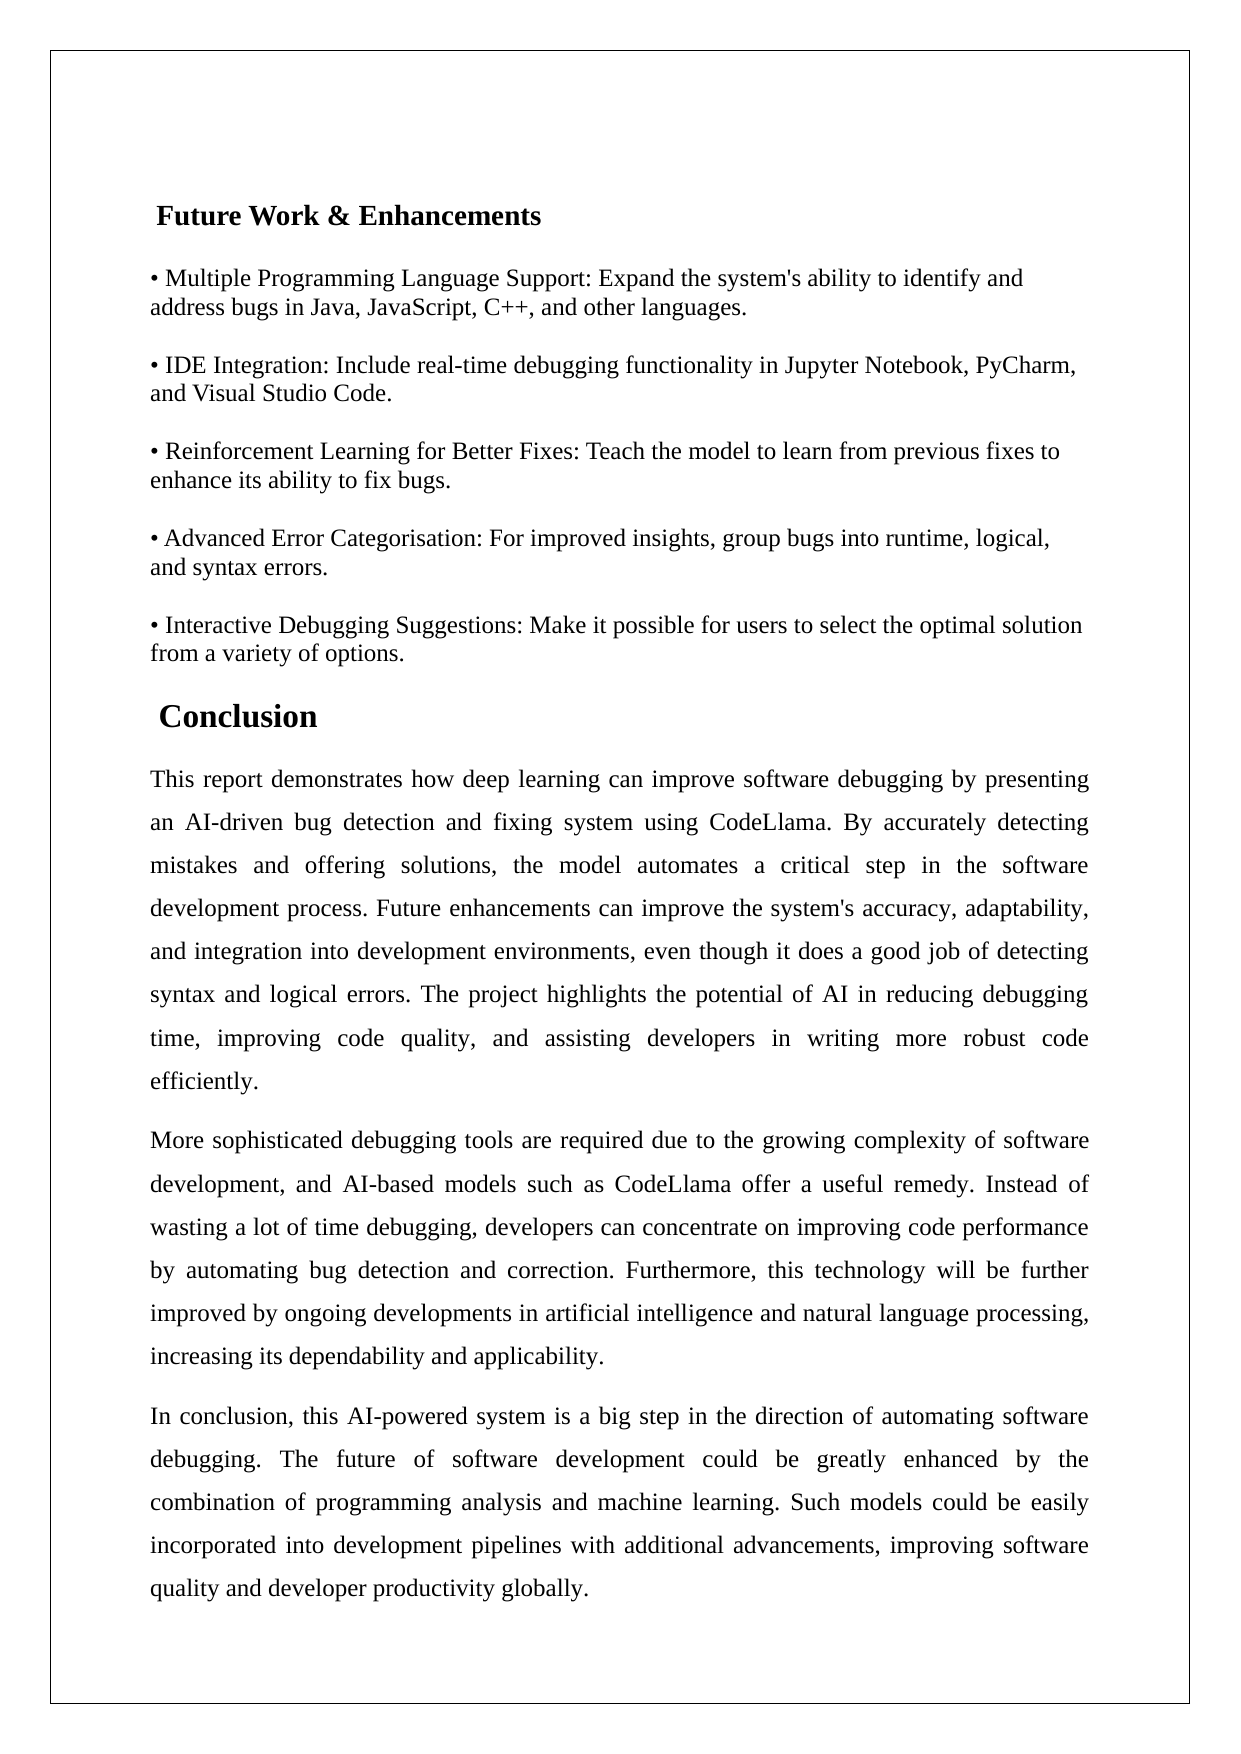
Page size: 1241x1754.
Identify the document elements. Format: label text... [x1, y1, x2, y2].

text This report demonstrates how deep learning can improve software debugging by presenting an AI-driven bug detection and fixing system using CodeLlama. By accurately detecting mistakes and offering solutions, the model automates a critical step in the software development process. Future enhancements can improve the system's accuracy, adaptability, and integration into development environments, even though it does a good job of detecting syntax and logical errors. The project highlights the potential of AI in reducing debugging time, improving code quality, and assisting developers in writing more robust code efficiently. [150, 764, 1090, 1094]
text • IDE Integration: Include real-time debugging functionality in Jupyter Notebook, PyCharm, and Visual Studio Code. [150, 350, 1090, 407]
text More sophisticated debugging tools are required due to the growing complexity of software development, and AI-based models such as CodeLlama offer a useful remedy. Instead of wasting a lot of time debugging, developers can concentrate on improving code performance by automating bug detection and correction. Furthermore, this technology will be further improved by ongoing developments in artificial intelligence and natural language processing, increasing its dependability and applicability. [150, 1126, 1090, 1370]
text • Reinforcement Learning for Better Fixes: Teach the model to learn from previous fixes to enhance its ability to fix bugs. [150, 436, 1090, 494]
text • Interactive Debugging Suggestions: Make it possible for users to select the optimal solution from a variety of options. [150, 610, 1090, 667]
text In conclusion, this AI-powered system is a big step in the direction of automating software debugging. The future of software development could be greatly enhanced by the combination of programming analysis and machine learning. Such models could be easily incorporated into development pipelines with additional advancements, improving software quality and developer productivity globally. [150, 1401, 1090, 1602]
text Conclusion [150, 696, 1090, 735]
text • Advanced Error Categorisation: For improved insights, group bugs into runtime, logical, and syntax errors. [150, 523, 1090, 581]
text • Multiple Programming Language Support: Expand the system's ability to identify and address bugs in Java, JavaScript, C++, and other languages. [150, 263, 1090, 321]
text Future Work & Enhancements [150, 198, 1090, 231]
